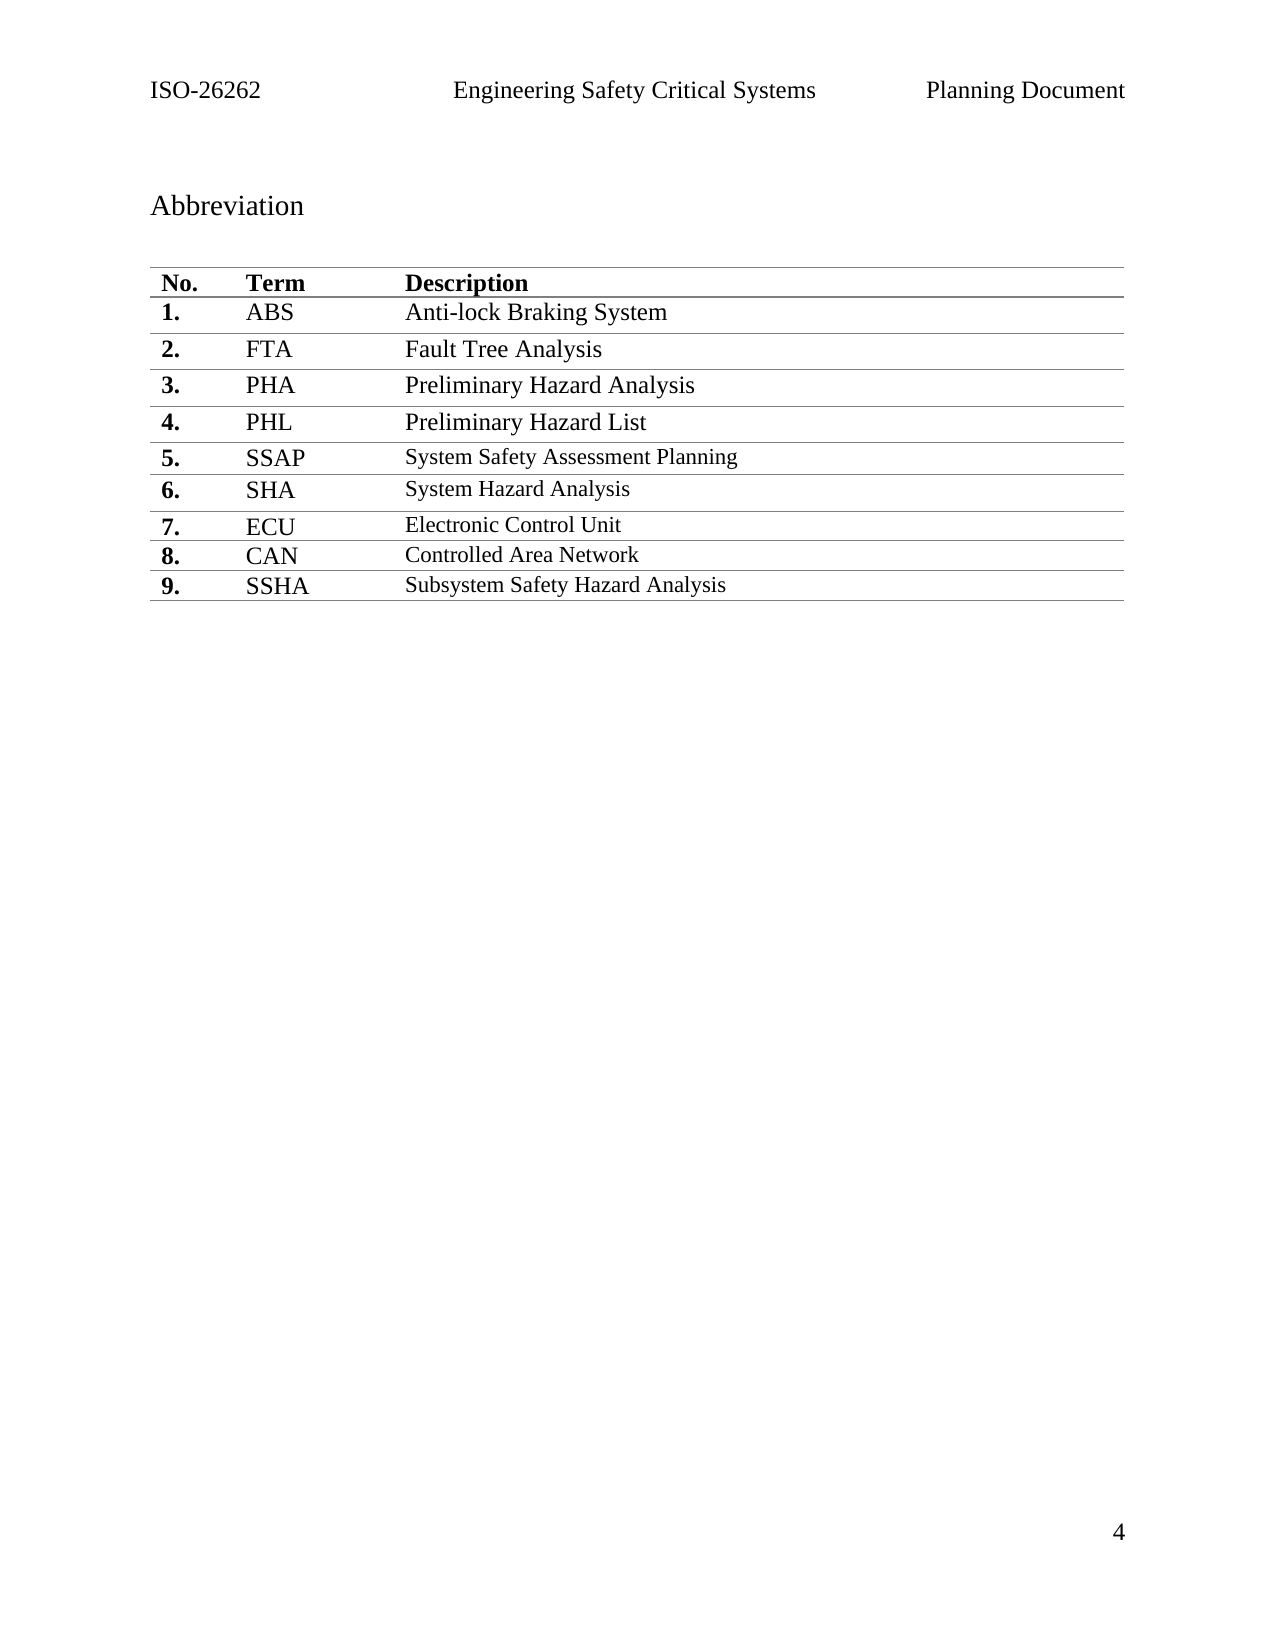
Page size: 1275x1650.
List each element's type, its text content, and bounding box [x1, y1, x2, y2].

table_cell [150, 370, 234, 406]
table_cell SSAP [234, 443, 394, 474]
table_cell Electronic Control Unit [394, 512, 1124, 540]
table_cell [150, 571, 234, 600]
table_cell ABS [234, 298, 394, 333]
table_header No. [150, 268, 234, 296]
table_cell [150, 298, 234, 333]
table_cell SSHA [234, 571, 394, 600]
table_cell Subsystem Safety Hazard Analysis [394, 571, 1124, 600]
table_cell SHA [234, 475, 394, 511]
table_cell System Hazard Analysis [394, 475, 1124, 511]
table_cell Controlled Area Network [394, 541, 1124, 570]
table_cell PHA [234, 370, 394, 406]
table_cell Preliminary Hazard List [394, 407, 1124, 442]
table_cell [150, 475, 234, 511]
table_cell PHL [234, 407, 394, 442]
table_cell [150, 407, 234, 442]
table_cell System Safety Assessment Planning [394, 443, 1124, 474]
table_header Term [234, 268, 394, 296]
table_cell CAN [234, 541, 394, 570]
table_cell Preliminary Hazard Analysis [394, 370, 1124, 406]
table_cell FTA [234, 334, 394, 369]
subtitle Abbreviation [150, 188, 1125, 221]
table_cell [150, 443, 234, 474]
table_header Description [394, 268, 1124, 296]
table_cell [150, 334, 234, 369]
table_cell Fault Tree Analysis [394, 334, 1124, 369]
table_cell [150, 512, 234, 540]
table_cell ECU [234, 512, 394, 540]
table_cell [150, 541, 234, 570]
table_cell Anti-lock Braking System [394, 298, 1124, 333]
